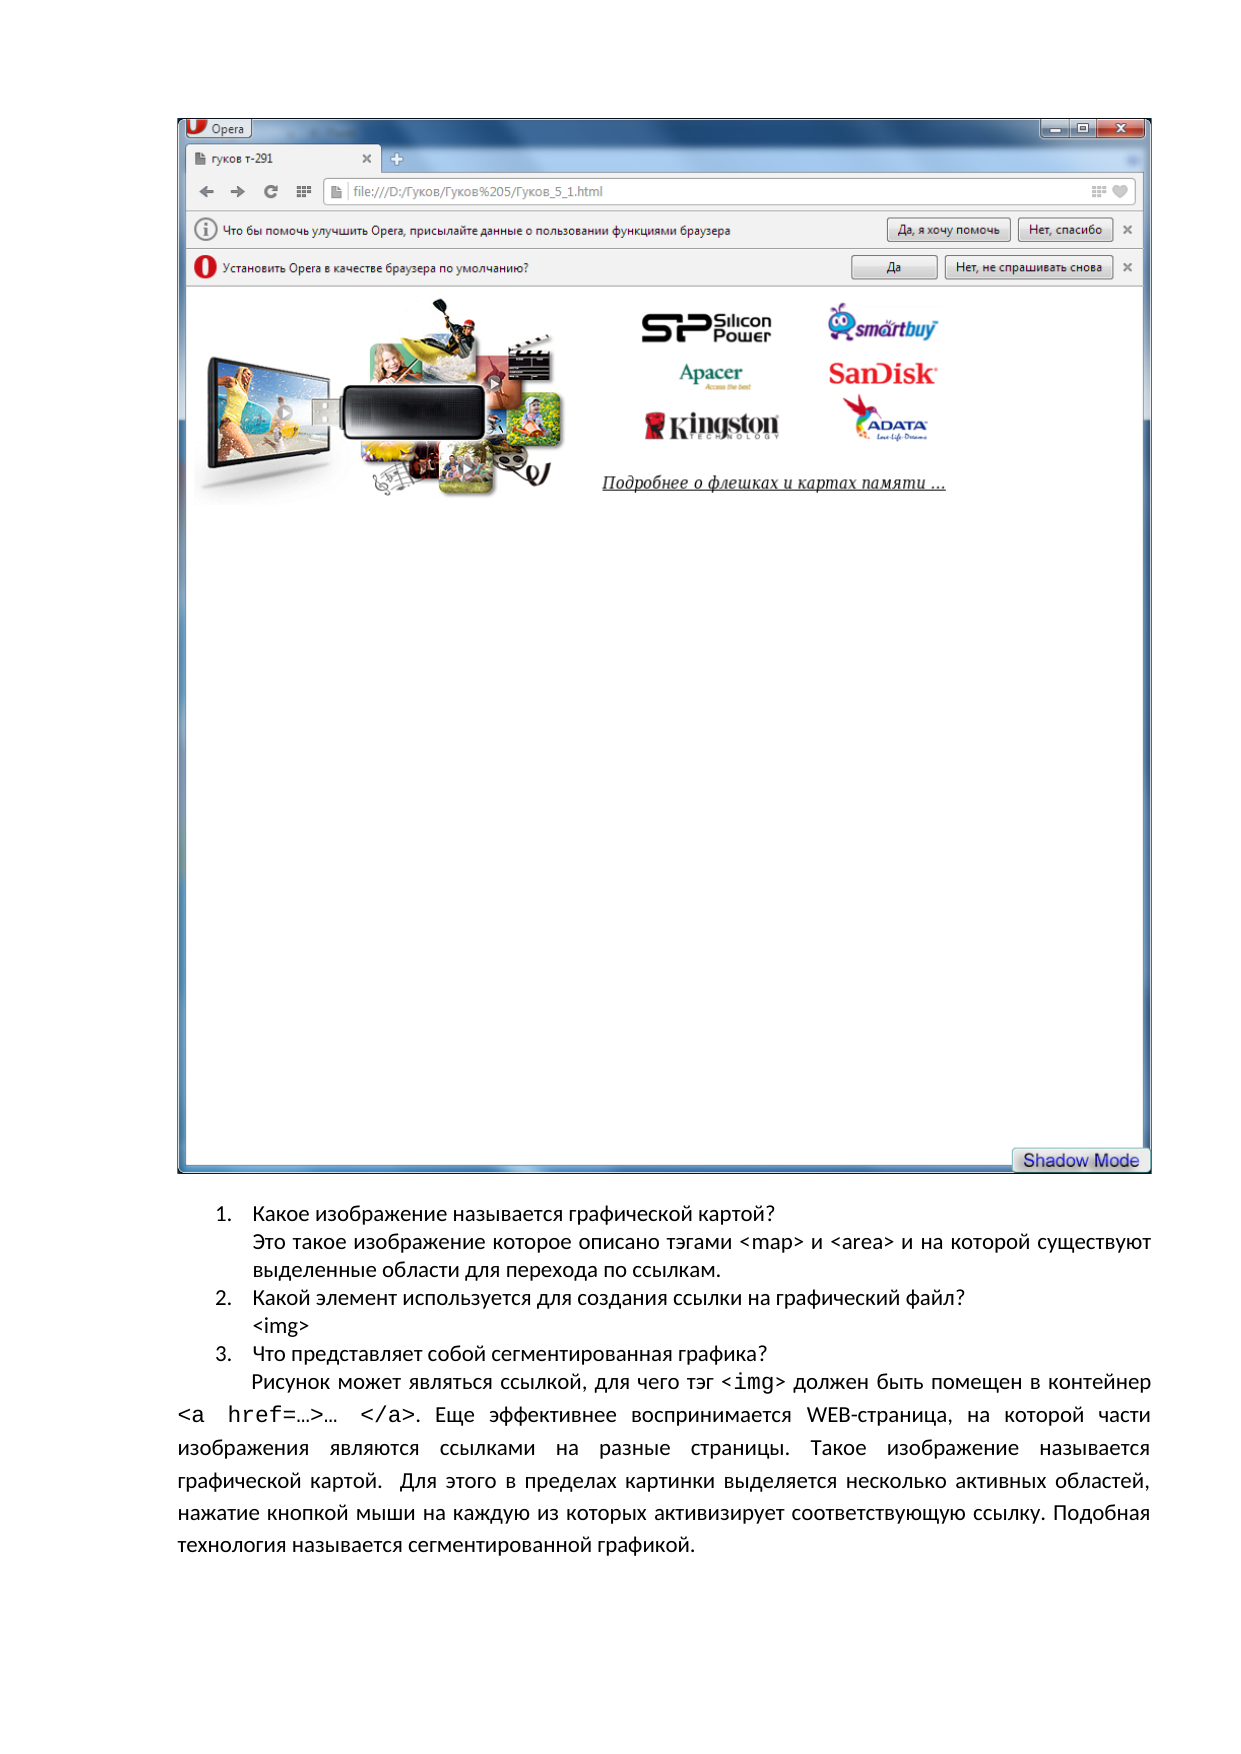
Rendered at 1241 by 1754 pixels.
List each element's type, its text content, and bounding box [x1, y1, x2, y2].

text <img> [252, 1311, 1152, 1339]
list Какой элемент используется для создания ссылки на графический файл? [215, 1283, 1152, 1311]
text Рисунок может являться ссылкой, для чего тэг <img> должен быть помещен в контейнер <a href=…>… </a>. Еще эффективнее воспринимается WEB-страница, на которой части изображения являются ссылками на разные страницы. Такое изображение называется графической картой. Для этого в пределах картинки выделяется несколько активных областей, нажатие кнопкой мыши на каждую из которых активизирует соответствующую ссылку. Подобная технология называется сегментированной графикой. [177, 1367, 1152, 1558]
list Какое изображение называется графической картой? [215, 1199, 1152, 1227]
text Это такое изображение которое описано тэгами <map> и <area> и на которой существуют выделенные области для перехода по ссылкам. [252, 1227, 1152, 1283]
picture [177, 118, 1152, 1174]
list Что представляет собой сегментированная графика? [215, 1339, 1152, 1367]
